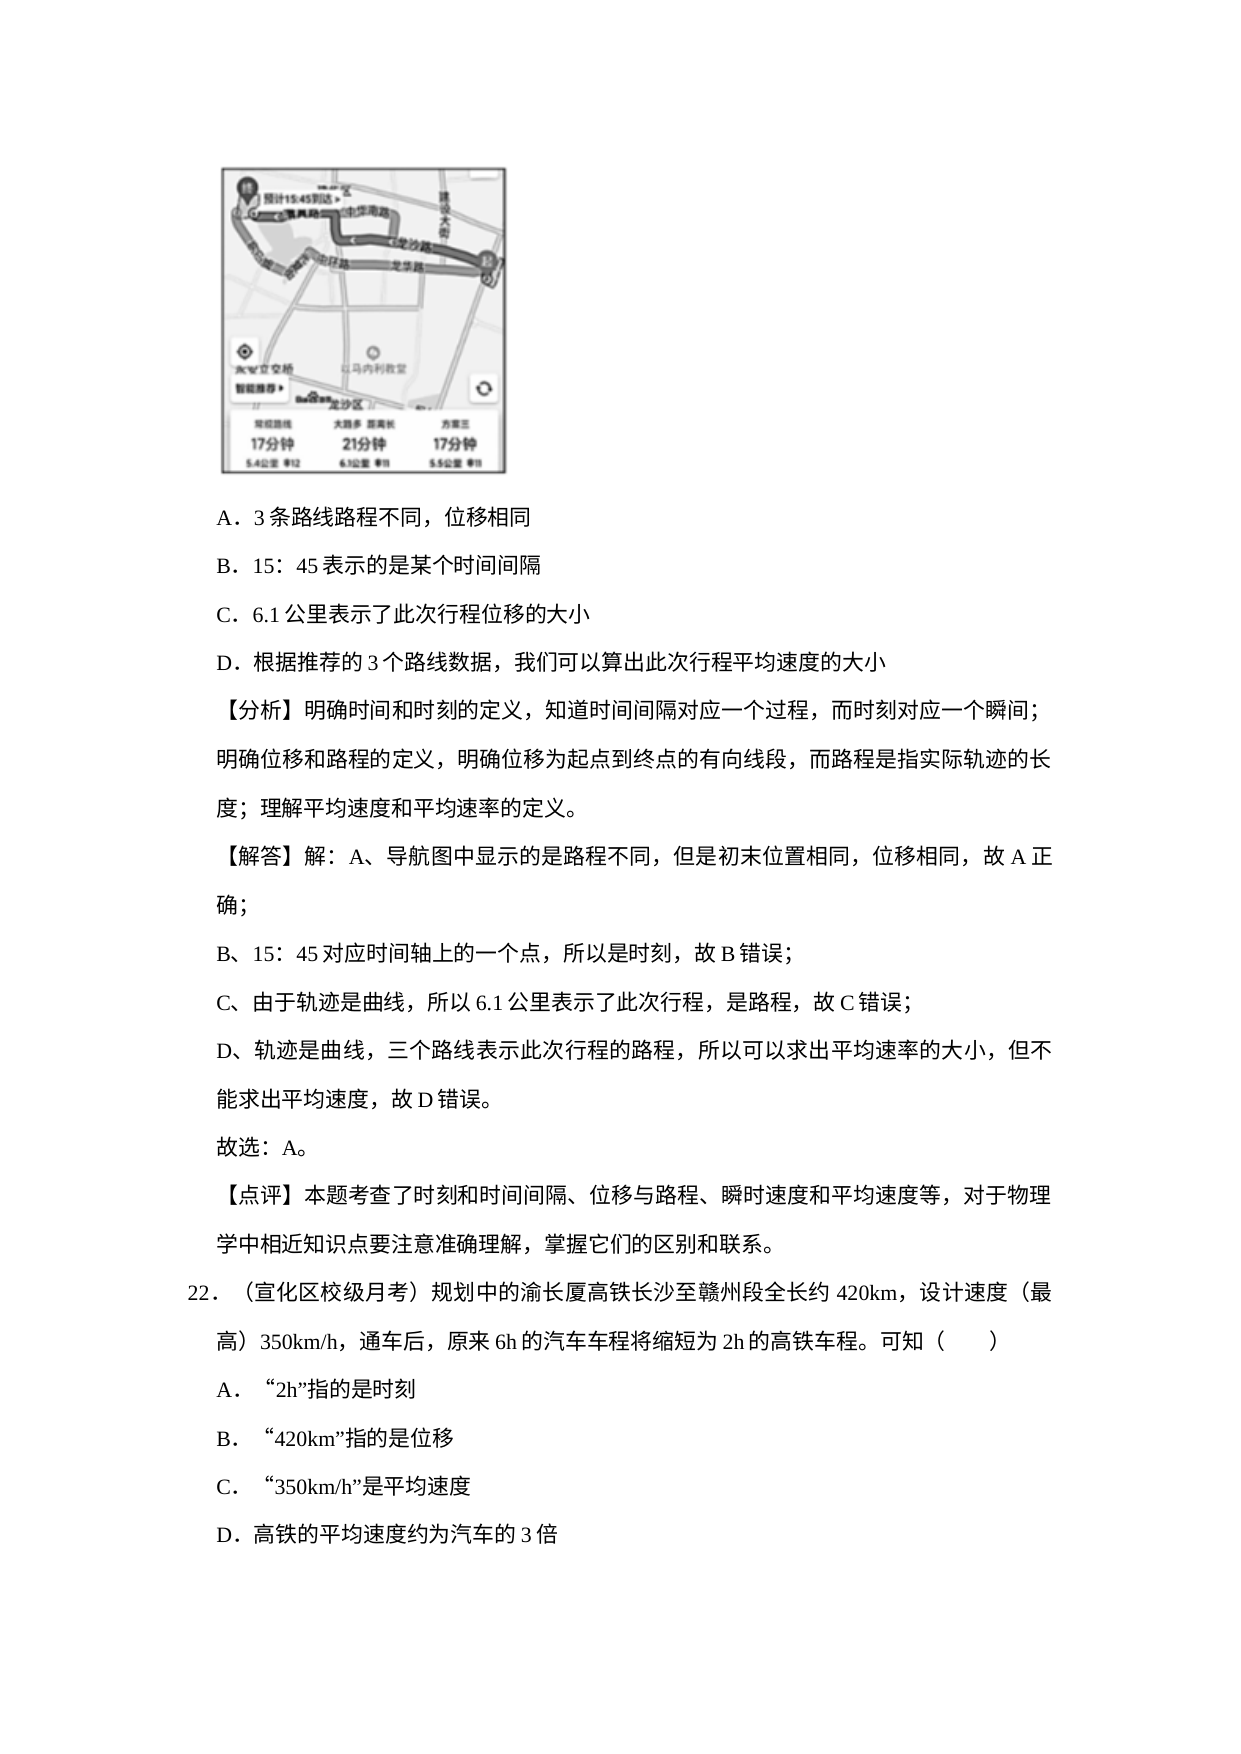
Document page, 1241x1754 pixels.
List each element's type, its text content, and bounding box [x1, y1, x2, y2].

text 【解答】解：A、导航图中显示的是路程不同，但是初末位置相同，位移相同，故A正确； [216, 839, 1053, 920]
text D、轨迹是曲线，三个路线表示此次行程的路程，所以可以求出平均速率的大小，但不能求出平均速度，故D错误。 [216, 1032, 1053, 1114]
text 故选：A。 [216, 1129, 1053, 1162]
text D．根据推荐的3个路线数据，我们可以算出此次行程平均速度的大小 [187, 644, 1053, 677]
text 【分析】明确时间和时刻的定义，知道时间间隔对应一个过程，而时刻对应一个瞬间；明确位移和路程的定义，明确位移为起点到终点的有向线段，而路程是指实际轨迹的长度；理解平均速度和平均速率的定义。 [216, 693, 1053, 823]
text 【点评】本题考查了时刻和时间间隔、位移与路程、瞬时速度和平均速度等，对于物理学中相近知识点要注意准确理解，掌握它们的区别和联系。 [216, 1178, 1053, 1259]
text C．“350km/h”是平均速度 [187, 1469, 1053, 1501]
text 22．（宣化区校级月考）规划中的渝长厦高铁长沙至赣州段全长约420km，设计速度（最高）350km/h，通车后，原来6h的汽车车程将缩短为2h的高铁车程。可知（ ） [187, 1275, 1053, 1356]
text B．“420km”指的是位移 [187, 1420, 1053, 1453]
text D．高铁的平均速度约为汽车的3倍 [187, 1517, 1053, 1549]
text A．“2h”指的是时刻 [187, 1372, 1053, 1404]
text C．6.1公里表示了此次行程位移的大小 [187, 596, 1053, 629]
text A．3条路线路程不同，位移相同 [187, 499, 1053, 532]
picture [216, 162, 512, 480]
text B．15：45表示的是某个时间间隔 [187, 548, 1053, 580]
text C、由于轨迹是曲线，所以6.1公里表示了此次行程，是路程，故C错误； [216, 984, 1053, 1017]
text B、15：45对应时间轴上的一个点，所以是时刻，故B错误； [216, 936, 1053, 968]
